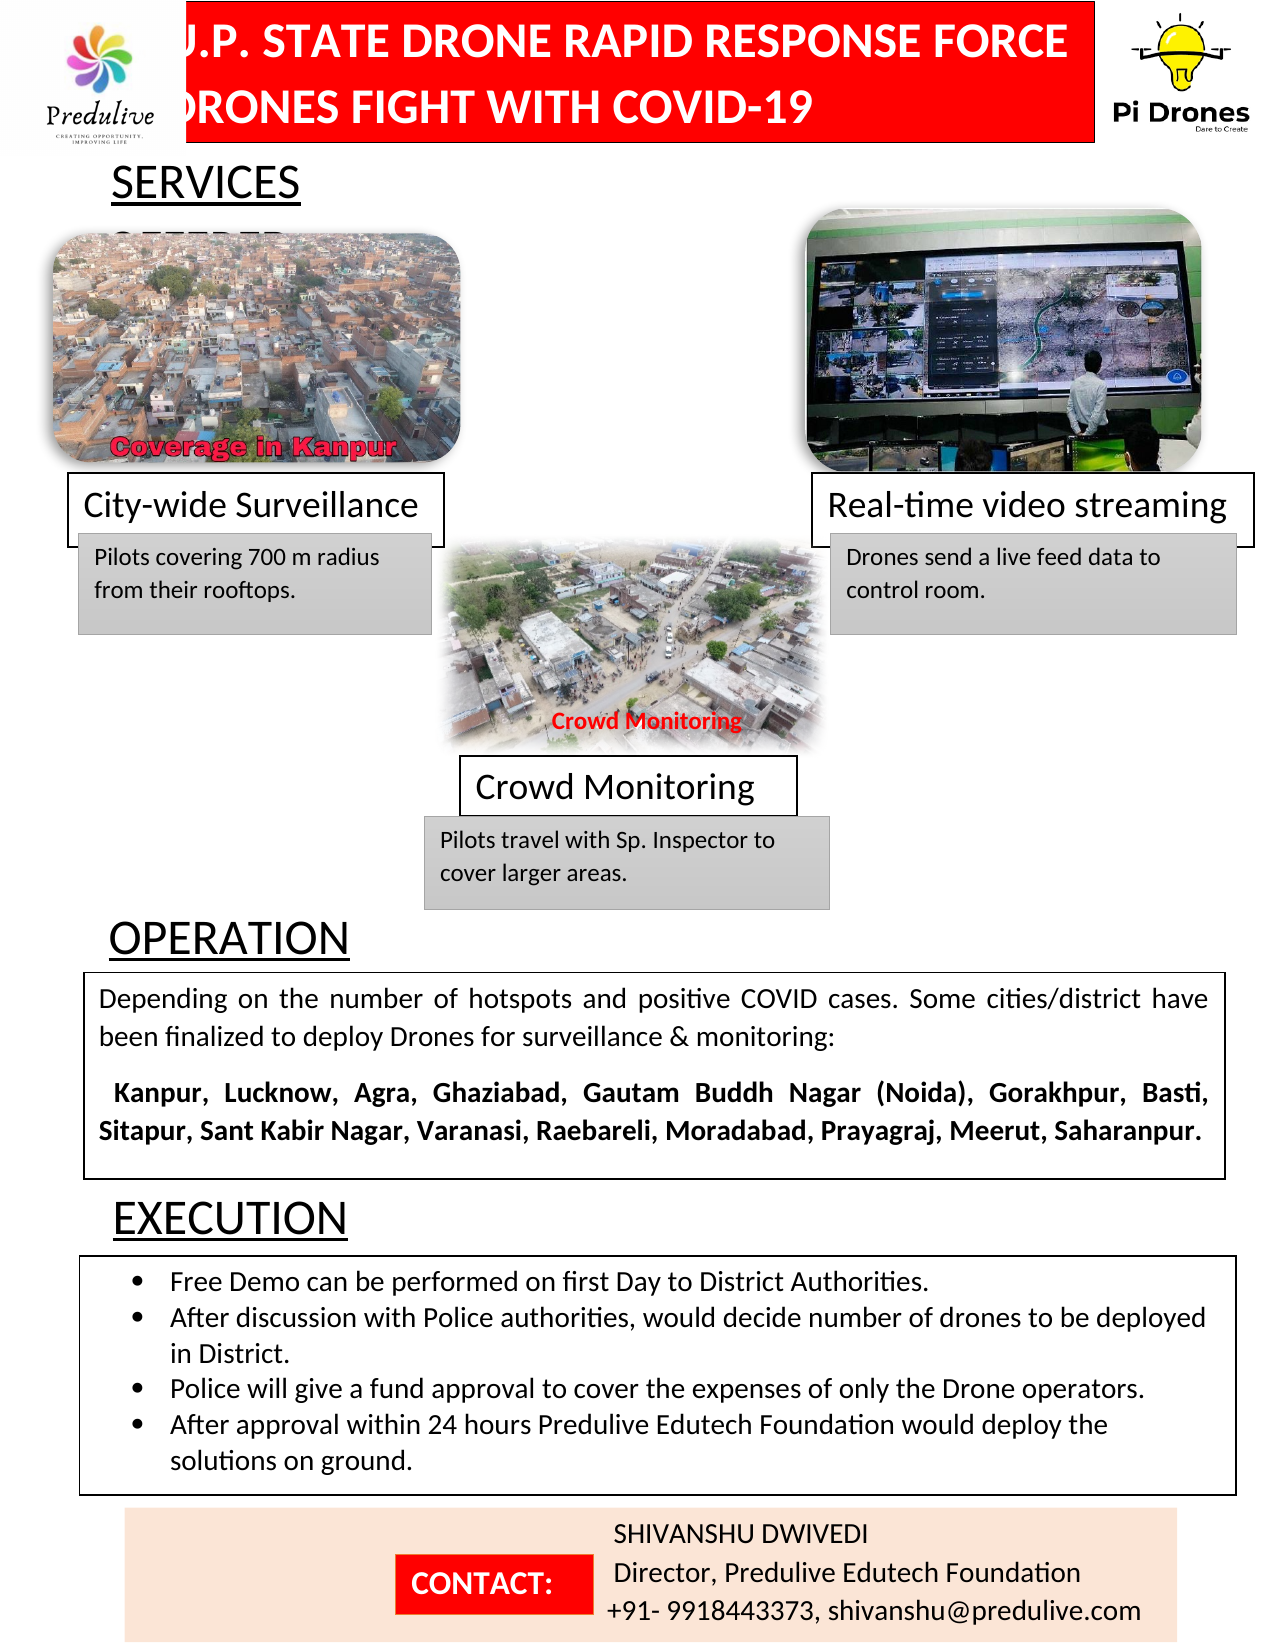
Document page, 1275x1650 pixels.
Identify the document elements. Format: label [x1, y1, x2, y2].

picture [53, 233, 461, 463]
picture [0, 0, 187, 156]
picture [463, 563, 801, 730]
picture [1094, 2, 1267, 175]
picture [805, 207, 1203, 472]
